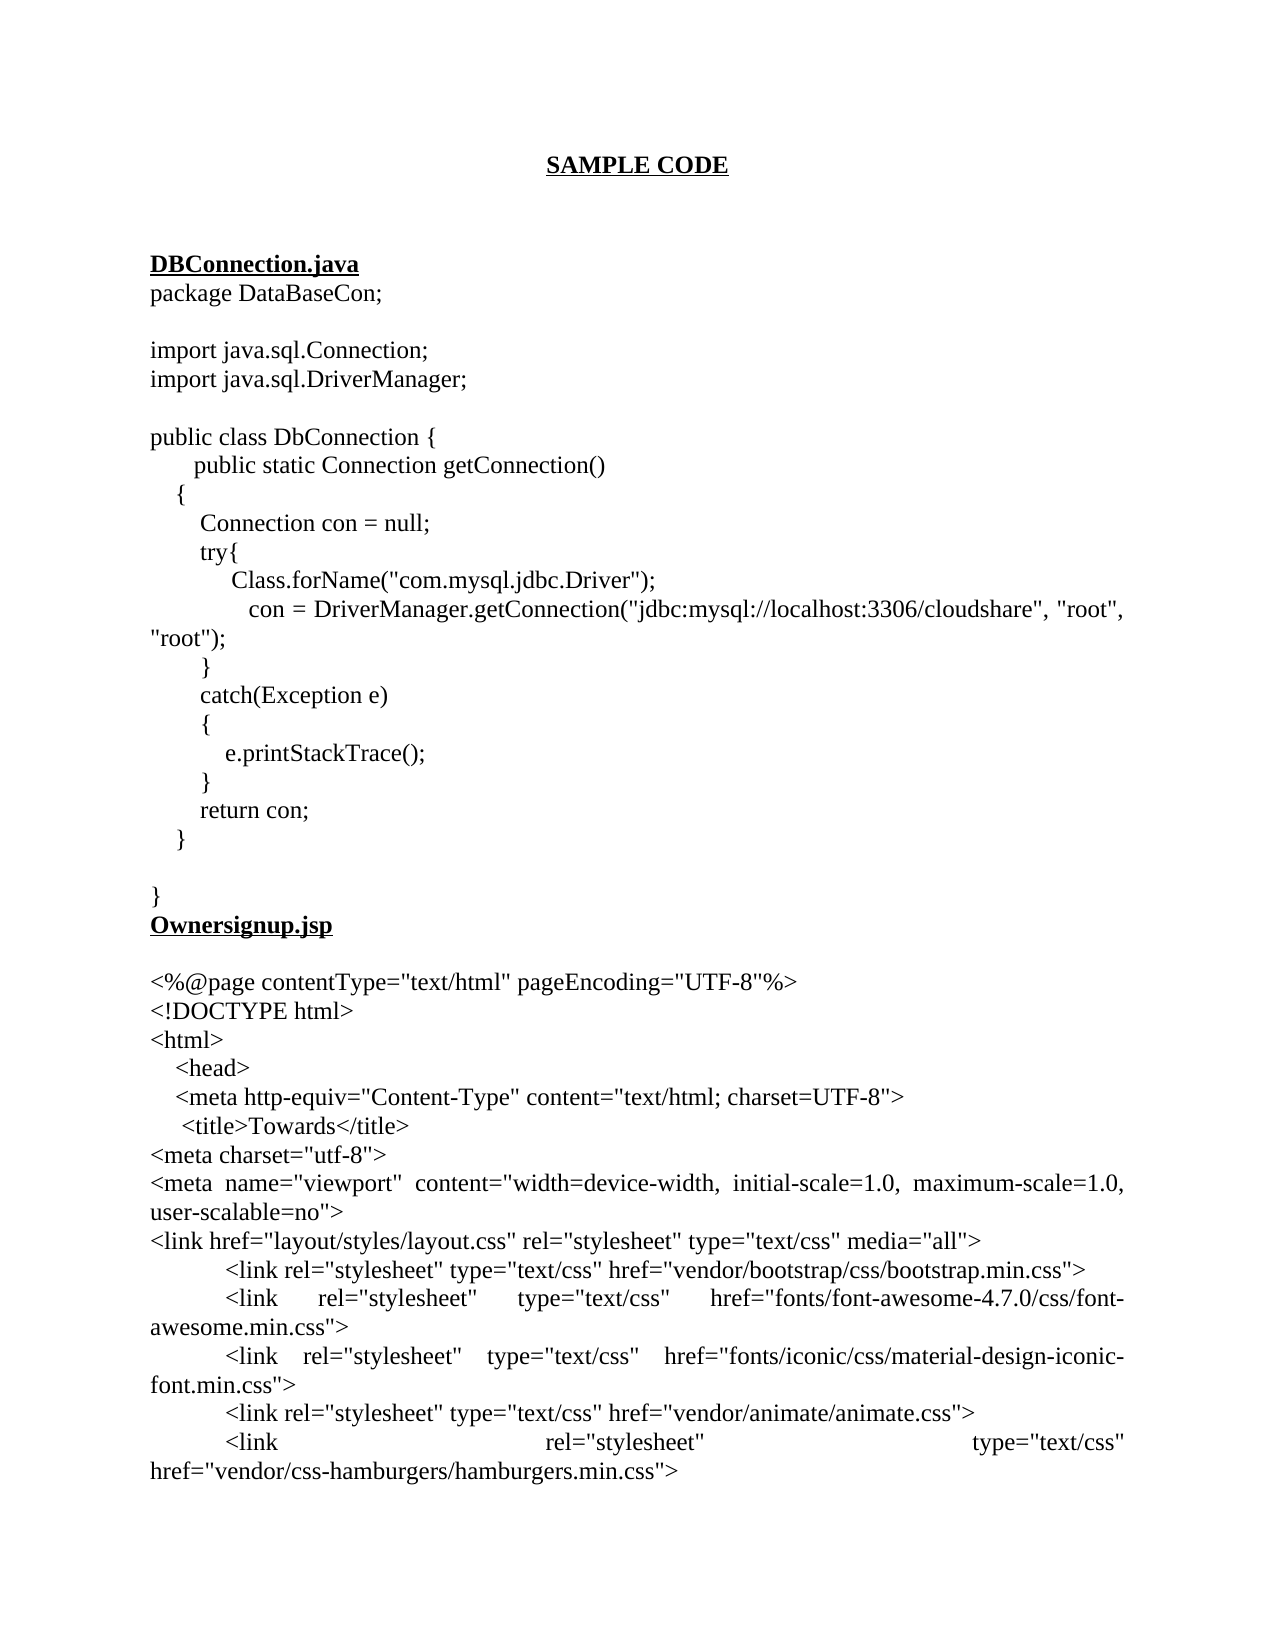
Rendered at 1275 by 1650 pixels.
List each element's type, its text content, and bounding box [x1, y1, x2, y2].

text <!DOCTYPE html> [150, 996, 1125, 1025]
text e.printStackTrace(); [150, 738, 1125, 767]
text public class DbConnection { [150, 422, 1125, 450]
text } [150, 652, 1125, 680]
text return con; [150, 795, 1125, 824]
text } [150, 767, 1125, 795]
text <link rel="stylesheet" type="text/css" href="fonts/font-awesome-4.7.0/css/font-awesome.min.css"> [150, 1283, 1125, 1341]
text catch(Exception e) [150, 680, 1125, 709]
text <link rel="stylesheet" type="text/css" href="fonts/iconic/css/material-design-iconic-font.min.css"> [150, 1341, 1125, 1398]
text <title>Towards</title> [150, 1111, 1125, 1140]
text { [150, 479, 1125, 508]
text SAMPLE CODE [150, 150, 1125, 179]
text try{ [150, 537, 1125, 565]
text <meta http-equiv="Content-Type" content="text/html; charset=UTF-8"> [150, 1082, 1125, 1111]
text <head> [150, 1053, 1125, 1082]
text Ownersignup.jsp [150, 910, 1125, 938]
text { [150, 709, 1125, 738]
text import java.sql.DriverManager; [150, 364, 1125, 393]
text } [150, 824, 1125, 853]
text <link rel="stylesheet" type="text/css" href="vendor/animate/animate.css"> [150, 1398, 1125, 1427]
text <link rel="stylesheet" type="text/css" href="vendor/bootstrap/css/bootstrap.min.css"> [150, 1255, 1125, 1283]
text Class.forName("com.mysql.jdbc.Driver"); [150, 565, 1125, 594]
text } [150, 881, 1125, 910]
text DBConnection.java [150, 249, 1125, 278]
text <%@page contentType="text/html" pageEncoding="UTF-8"%> [150, 967, 1125, 996]
text <link href="layout/styles/layout.css" rel="stylesheet" type="text/css" media="all"> [150, 1226, 1125, 1255]
text Connection con = null; [150, 508, 1125, 537]
text package DataBaseCon; [150, 278, 1125, 307]
text <meta charset="utf-8"> [150, 1140, 1125, 1168]
text import java.sql.Connection; [150, 335, 1125, 364]
text con = DriverManager.getConnection("jdbc:mysql://localhost:3306/cloudshare", "root", "root"); [150, 594, 1125, 652]
text <link rel="stylesheet" type="text/css" href="vendor/css-hamburgers/hamburgers.min.css"> [150, 1427, 1125, 1485]
text <html> [150, 1025, 1125, 1053]
text public static Connection getConnection() [150, 450, 1125, 479]
text <meta name="viewport" content="width=device-width, initial-scale=1.0, maximum-scale=1.0, user-scalable=no"> [150, 1168, 1125, 1226]
